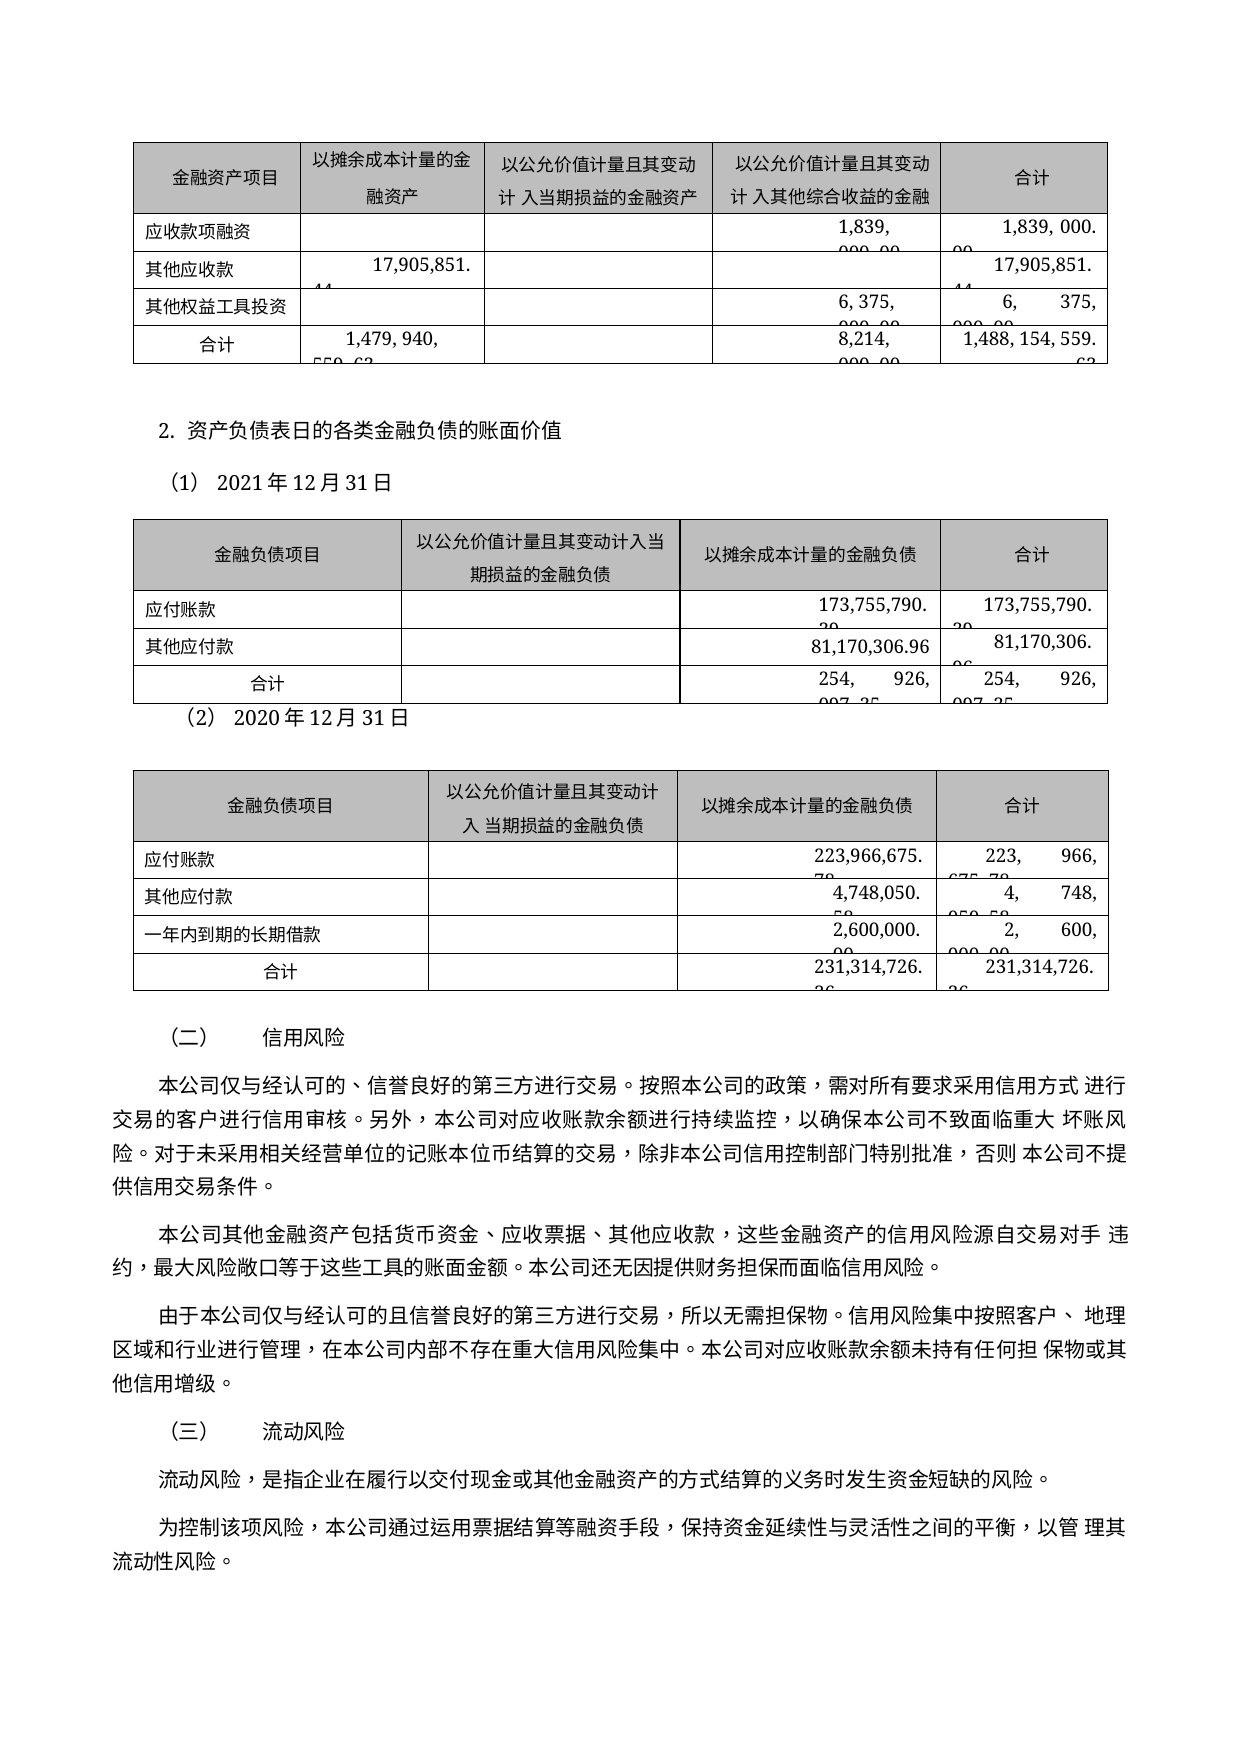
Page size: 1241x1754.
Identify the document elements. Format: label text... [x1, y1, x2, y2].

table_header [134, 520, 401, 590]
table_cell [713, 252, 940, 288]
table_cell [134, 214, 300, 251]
text （1） 2021年12月31日 [112, 468, 1129, 496]
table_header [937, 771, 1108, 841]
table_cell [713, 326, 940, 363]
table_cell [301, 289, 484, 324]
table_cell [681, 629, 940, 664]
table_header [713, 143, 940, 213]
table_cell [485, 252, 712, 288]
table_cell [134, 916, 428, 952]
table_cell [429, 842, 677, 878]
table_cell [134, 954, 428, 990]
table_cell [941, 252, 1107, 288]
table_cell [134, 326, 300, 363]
text 流动风险，是指企业在履行以交付现金或其他金融资产的方式结算的义务时发生资金短缺的风险。 [112, 1461, 1129, 1494]
text 为控制该项风险，本公司通过运用票据结算等融资手段，保持资金延续性与灵活性之间的平衡，以管 理其流动性风险。 [112, 1509, 1129, 1576]
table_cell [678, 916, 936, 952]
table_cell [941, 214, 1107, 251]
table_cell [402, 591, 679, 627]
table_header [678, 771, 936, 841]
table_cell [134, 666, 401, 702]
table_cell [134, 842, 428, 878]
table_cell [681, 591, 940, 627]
text 本公司仅与经认可的、信誉良好的第三方进行交易。按照本公司的政策，需对所有要求采用信用方式 进行交易的客户进行信用审核。另外，本公司对应收账款余额进行持续监控，以确保本公司不致面临重大 坏账风险。对于未采用相关经营单位的记账本位币结算的交易，除非本公司信用控制部门特别批准，否则 本公司不提供信用交易条件。 [112, 1067, 1129, 1201]
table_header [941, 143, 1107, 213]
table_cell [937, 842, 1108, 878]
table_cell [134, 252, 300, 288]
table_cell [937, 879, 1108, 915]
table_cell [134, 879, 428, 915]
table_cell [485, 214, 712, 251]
text （二） 信用风险 [112, 1018, 1129, 1052]
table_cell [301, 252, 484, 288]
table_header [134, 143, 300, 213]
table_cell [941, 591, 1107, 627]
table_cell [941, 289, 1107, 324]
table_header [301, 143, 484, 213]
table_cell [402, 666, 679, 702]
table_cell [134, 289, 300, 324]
text 本公司其他金融资产包括货币资金、应收票据、其他应收款，这些金融资产的信用风险源自交易对手 违约，最大风险敞口等于这些工具的账面金额。本公司还无因提供财务担保而面临信用风险。 [112, 1216, 1129, 1282]
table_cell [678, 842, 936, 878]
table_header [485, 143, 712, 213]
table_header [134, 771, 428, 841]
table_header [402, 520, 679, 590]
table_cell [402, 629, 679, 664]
text （2） 2020年12月31日 [112, 703, 1129, 732]
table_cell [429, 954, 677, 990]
text （三） 流动风险 [112, 1412, 1129, 1446]
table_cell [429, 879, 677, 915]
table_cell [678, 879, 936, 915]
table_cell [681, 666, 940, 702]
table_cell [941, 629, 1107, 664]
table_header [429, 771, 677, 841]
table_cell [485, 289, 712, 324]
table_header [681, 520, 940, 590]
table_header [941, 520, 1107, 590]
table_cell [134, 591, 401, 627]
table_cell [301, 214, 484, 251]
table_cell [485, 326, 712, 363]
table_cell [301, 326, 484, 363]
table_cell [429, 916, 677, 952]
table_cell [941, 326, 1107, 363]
text 由于本公司仅与经认可的且信誉良好的第三方进行交易，所以无需担保物。信用风险集中按照客户、 地理区域和行业进行管理，在本公司内部不存在重大信用风险集中。本公司对应收账款余额未持有任何担 保物或其他信用增级。 [112, 1297, 1129, 1398]
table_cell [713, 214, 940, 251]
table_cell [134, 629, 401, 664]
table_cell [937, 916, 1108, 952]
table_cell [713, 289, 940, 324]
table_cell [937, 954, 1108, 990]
list 资产负债表日的各类金融负债的账面价值 [112, 416, 1129, 445]
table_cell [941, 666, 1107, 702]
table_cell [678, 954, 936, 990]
